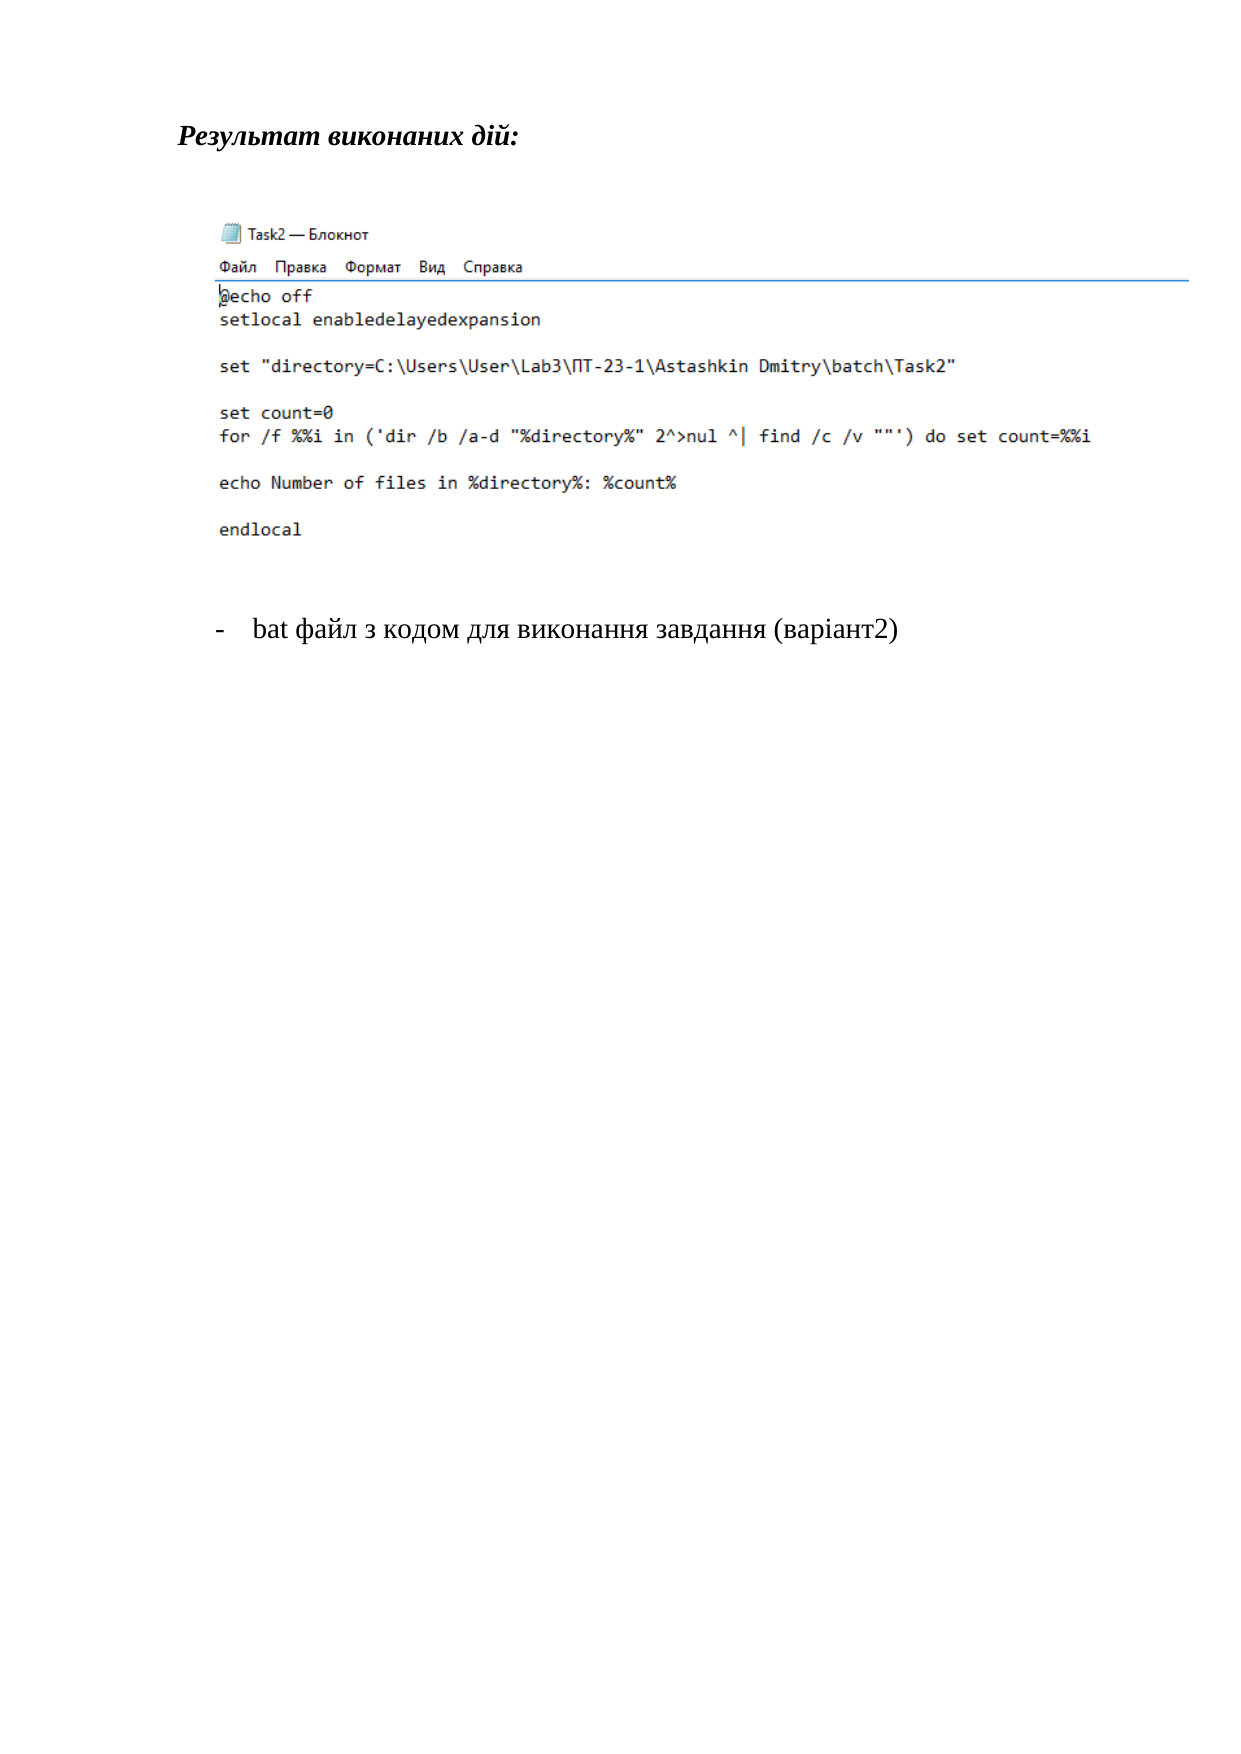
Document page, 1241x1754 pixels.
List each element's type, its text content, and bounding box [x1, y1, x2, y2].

picture [214, 218, 1189, 594]
text Результат виконаних дій: [177, 118, 1152, 152]
list bat файл з кодом для виконання завдання (варіант2) [215, 611, 1152, 644]
